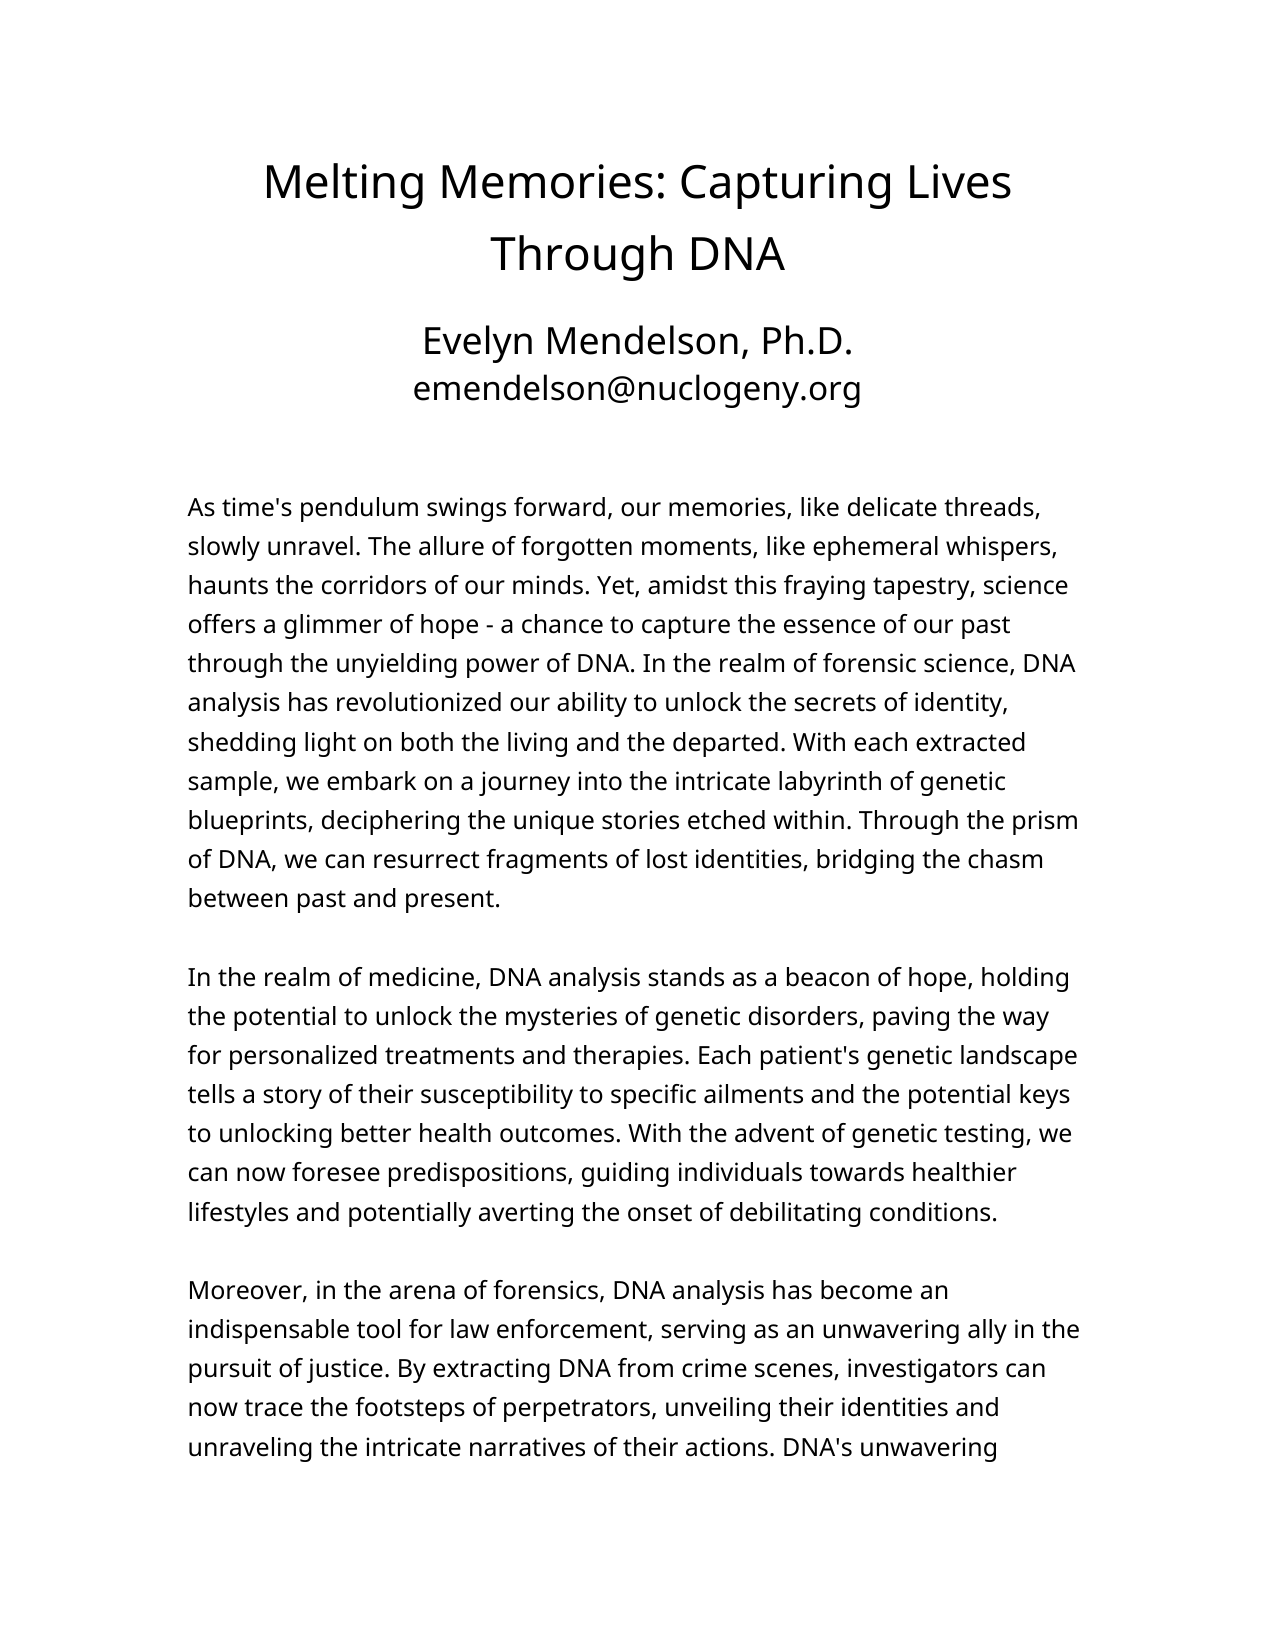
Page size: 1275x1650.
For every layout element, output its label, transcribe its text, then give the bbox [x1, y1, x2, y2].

text Evelyn Mendelson, Ph.D. [187, 314, 1087, 365]
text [187, 489, 1087, 1463]
text emendelson@nuclogeny.org [187, 365, 1087, 411]
text Melting Memories: Capturing Lives Through DNA [187, 150, 1087, 284]
